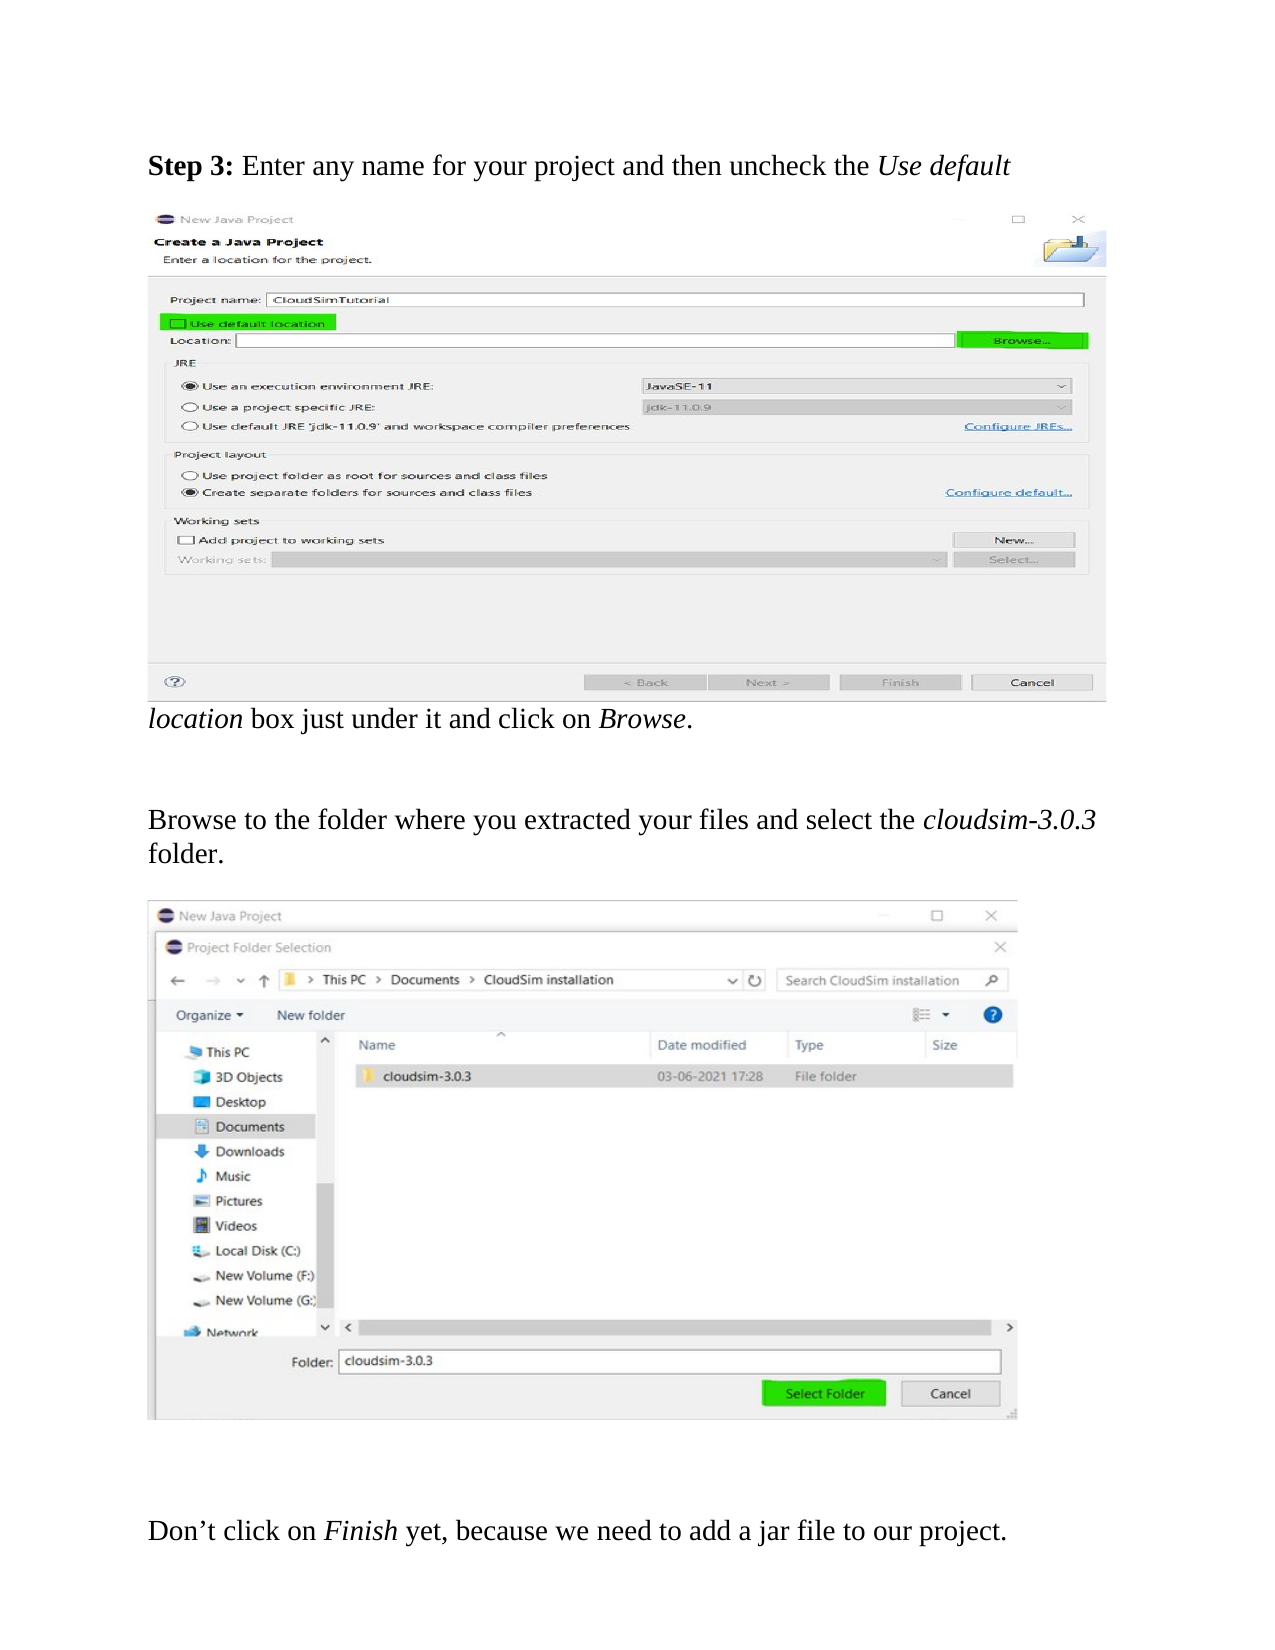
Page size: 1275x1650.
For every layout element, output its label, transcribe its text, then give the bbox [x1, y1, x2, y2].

text Don’t click on Finish yet, because we need to add a jar file to our project. [148, 1513, 1127, 1546]
text Browse to the folder where you extracted your files and select the cloudsim-3.0.3 folder. [148, 802, 1127, 869]
picture [147, 212, 1107, 702]
text Step 3: Enter any name for your project and then uncheck the Use default location box just under it and click on Browse. [148, 148, 1094, 212]
picture [147, 900, 1018, 1420]
text Step 3: Enter any name for your project and then uncheck the Use default location box just under it and click on Browse. [148, 702, 1094, 735]
